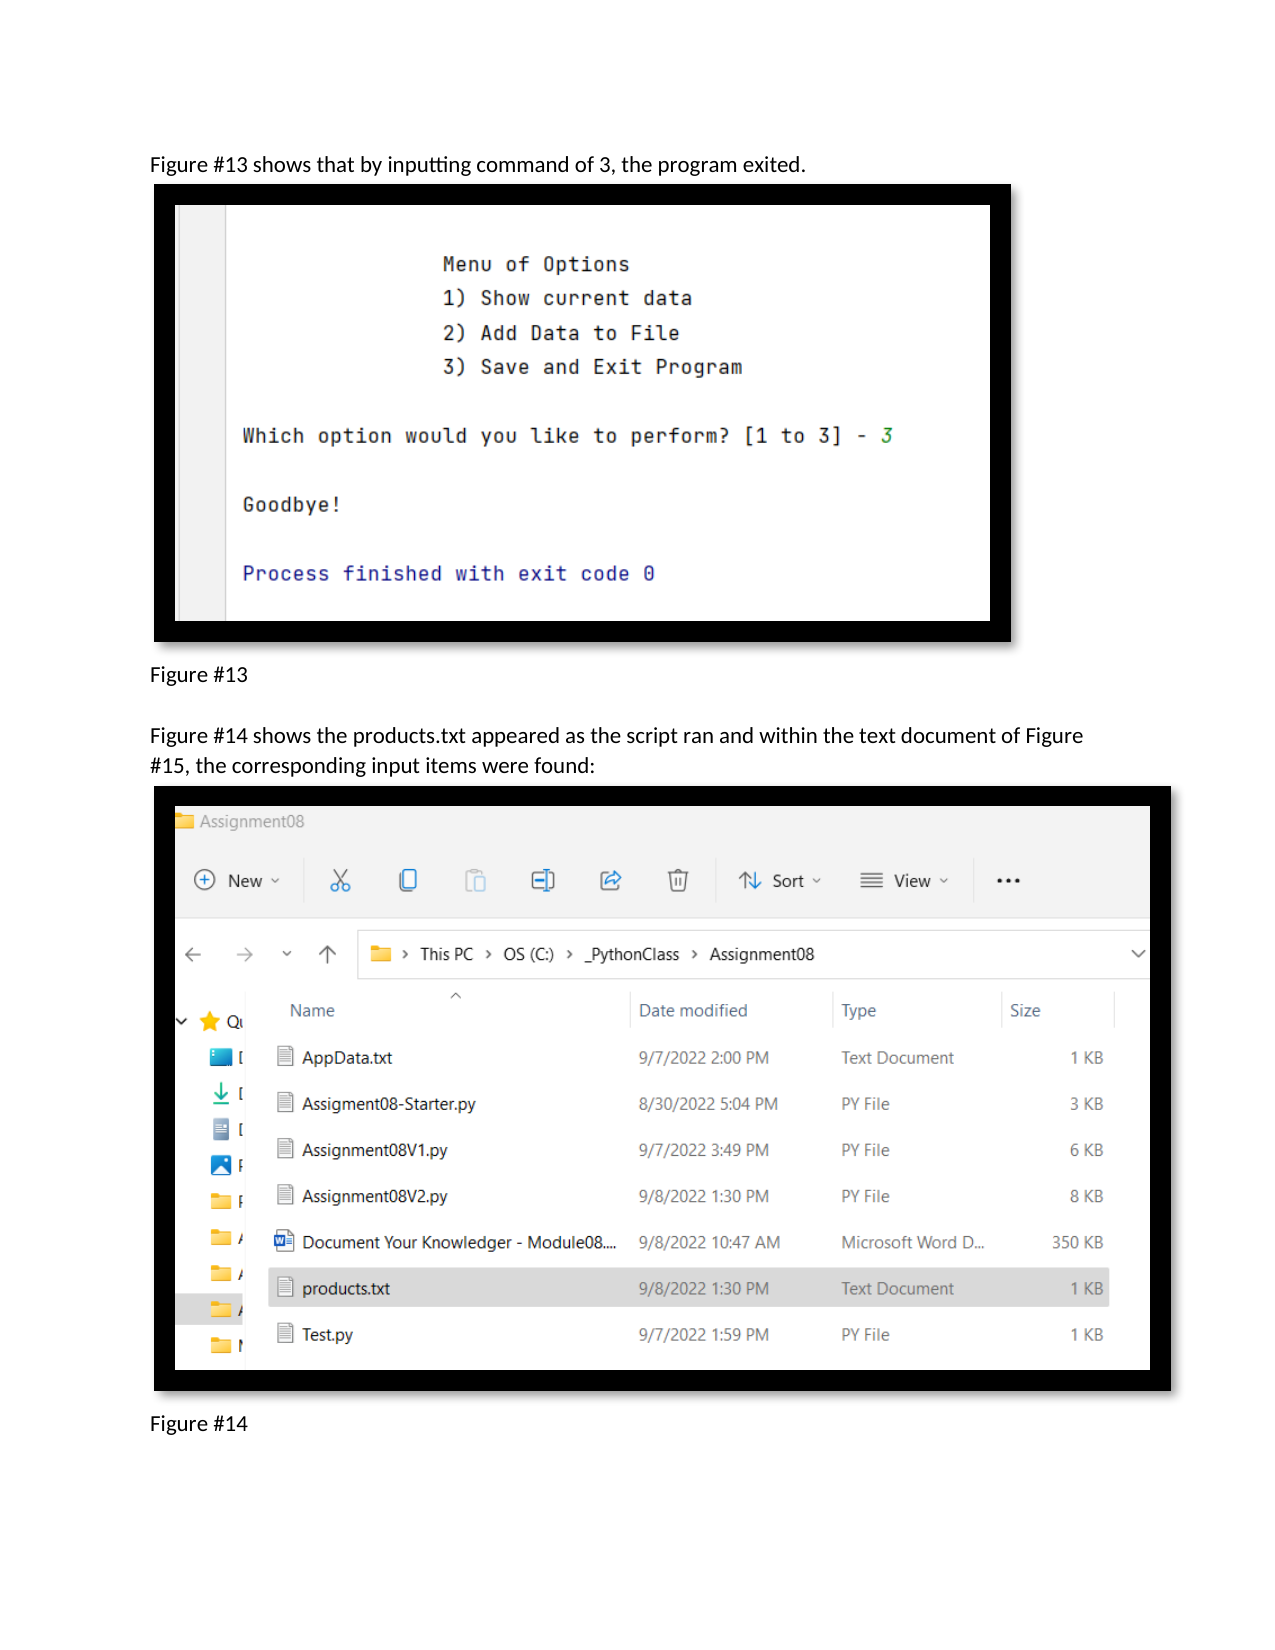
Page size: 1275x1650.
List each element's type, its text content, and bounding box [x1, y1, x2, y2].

text Figure #14 shows the products.txt appeared as the script ran and within the text document of Figure #15, the corresponding input items were found: [150, 721, 1125, 779]
text Figure #13 shows that by inputting command of 3, the program exited. [150, 150, 1125, 178]
picture [175, 205, 990, 621]
picture [175, 806, 1150, 1370]
text Figure #14 [150, 1409, 1125, 1437]
text Figure #13 [150, 661, 1125, 689]
